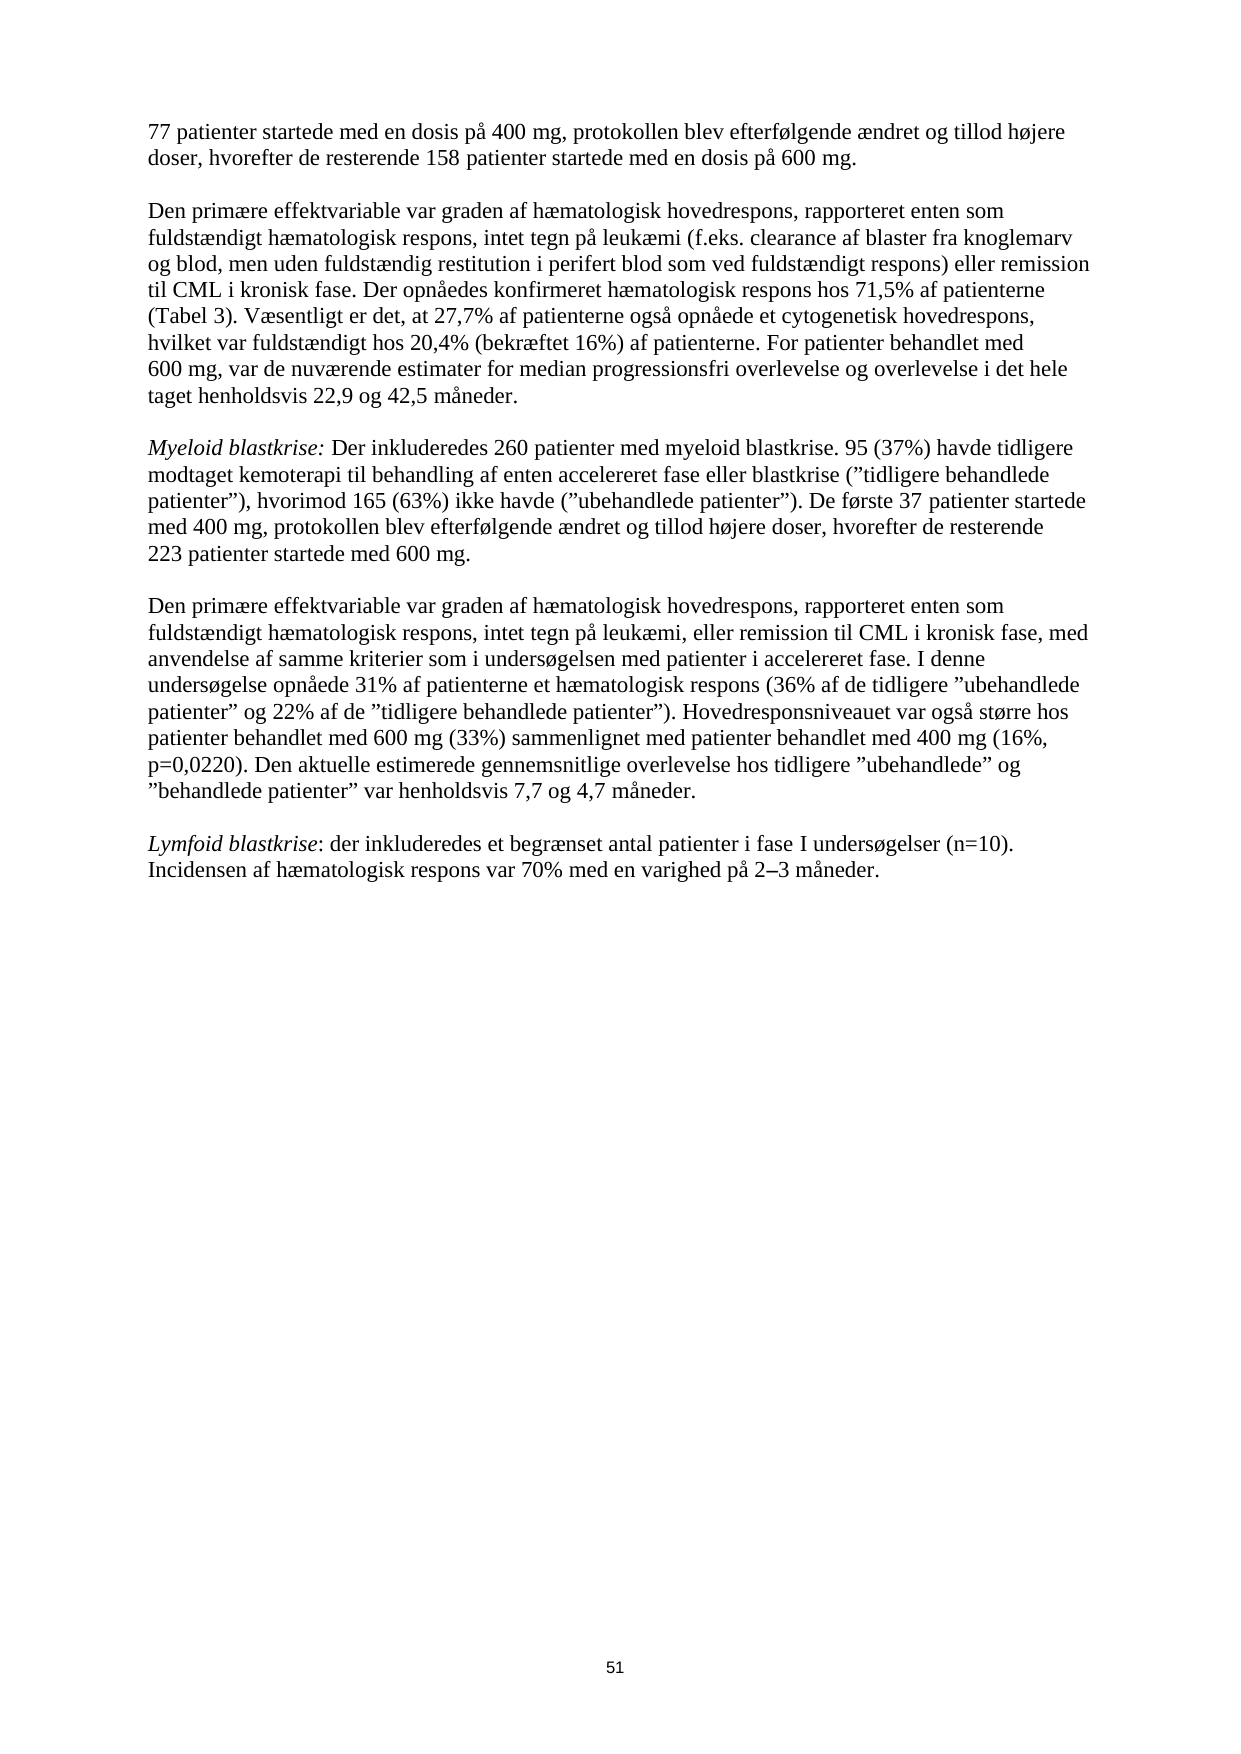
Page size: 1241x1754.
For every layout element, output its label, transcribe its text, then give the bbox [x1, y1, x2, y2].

text Den primære effektvariable var graden af hæmatologisk hovedrespons, rapporteret enten som fuldstændigt hæmatologisk respons, intet tegn på leukæmi (f.eks. clearance af blaster fra knoglemarv og blod, men uden fuldstændig restitution i perifert blod som ved fuldstændigt respons) eller remission til CML i kronisk fase. Der opnåedes konfirmeret hæmatologisk respons hos 71,5% af patienterne (Tabel 3). Væsentligt er det, at 27,7% af patienterne også opnåede et cytogenetisk hovedrespons, hvilket var fuldstændigt hos 20,4% (bekræftet 16%) af patienterne. For patienter behandlet med 600 mg, var de nuværende estimater for median progressionsfri overlevelse og overlevelse i det hele taget henholdsvis 22,9 og 42,5 måneder. [148, 197, 1092, 408]
text Lymfoid blastkrise: der inkluderedes et begrænset antal patienter i fase I undersøgelser (n=10). Incidensen af hæmatologisk respons var 70% med en varighed på 2–3 måneder. [148, 830, 1092, 882]
text Myeloid blastkrise: Der inkluderedes 260 patienter med myeloid blastkrise. 95 (37%) havde tidligere modtaget kemoterapi til behandling af enten accelereret fase eller blastkrise (”tidligere behandlede patienter”), hvorimod 165 (63%) ikke havde (”ubehandlede patienter”). De første 37 patienter startede med 400 mg, protokollen blev efterfølgende ændret og tillod højere doser, hvorefter de resterende 223 patienter startede med 600 mg. [148, 434, 1092, 566]
text Den primære effektvariable var graden af hæmatologisk hovedrespons, rapporteret enten som fuldstændigt hæmatologisk respons, intet tegn på leukæmi, eller remission til CML i kronisk fase, med anvendelse af samme kriterier som i undersøgelsen med patienter i accelereret fase. I denne undersøgelse opnåede 31% af patienterne et hæmatologisk respons (36% af de tidligere ”ubehandlede patienter” og 22% af de ”tidligere behandlede patienter”). Hovedresponsniveauet var også større hos patienter behandlet med 600 mg (33%) sammenlignet med patienter behandlet med 400 mg (16%, p=0,0220). Den aktuelle estimerede gennemsnitlige overlevelse hos tidligere ”ubehandlede” og ”behandlede patienter” var henholdsvis 7,7 og 4,7 måneder. [148, 592, 1092, 803]
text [148, 118, 1092, 171]
